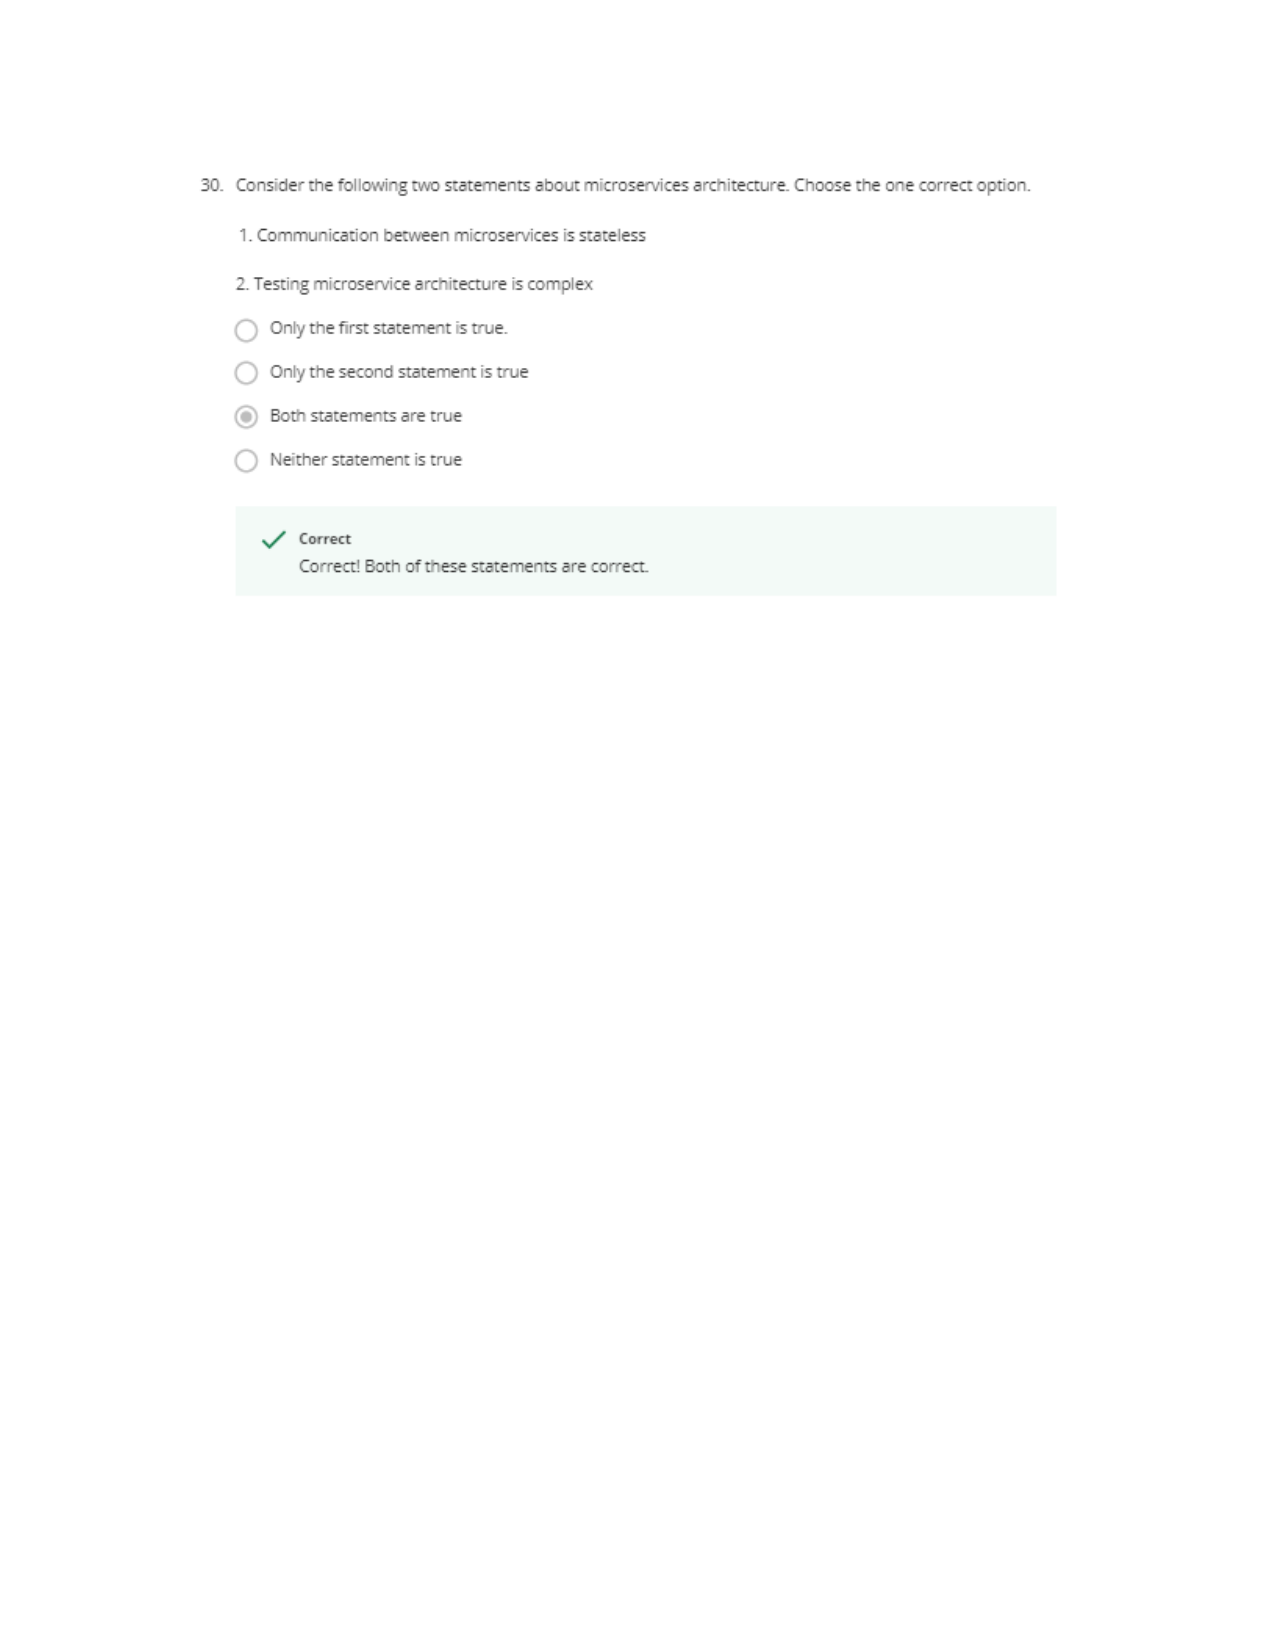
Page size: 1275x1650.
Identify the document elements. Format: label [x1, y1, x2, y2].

picture [150, 150, 1124, 607]
